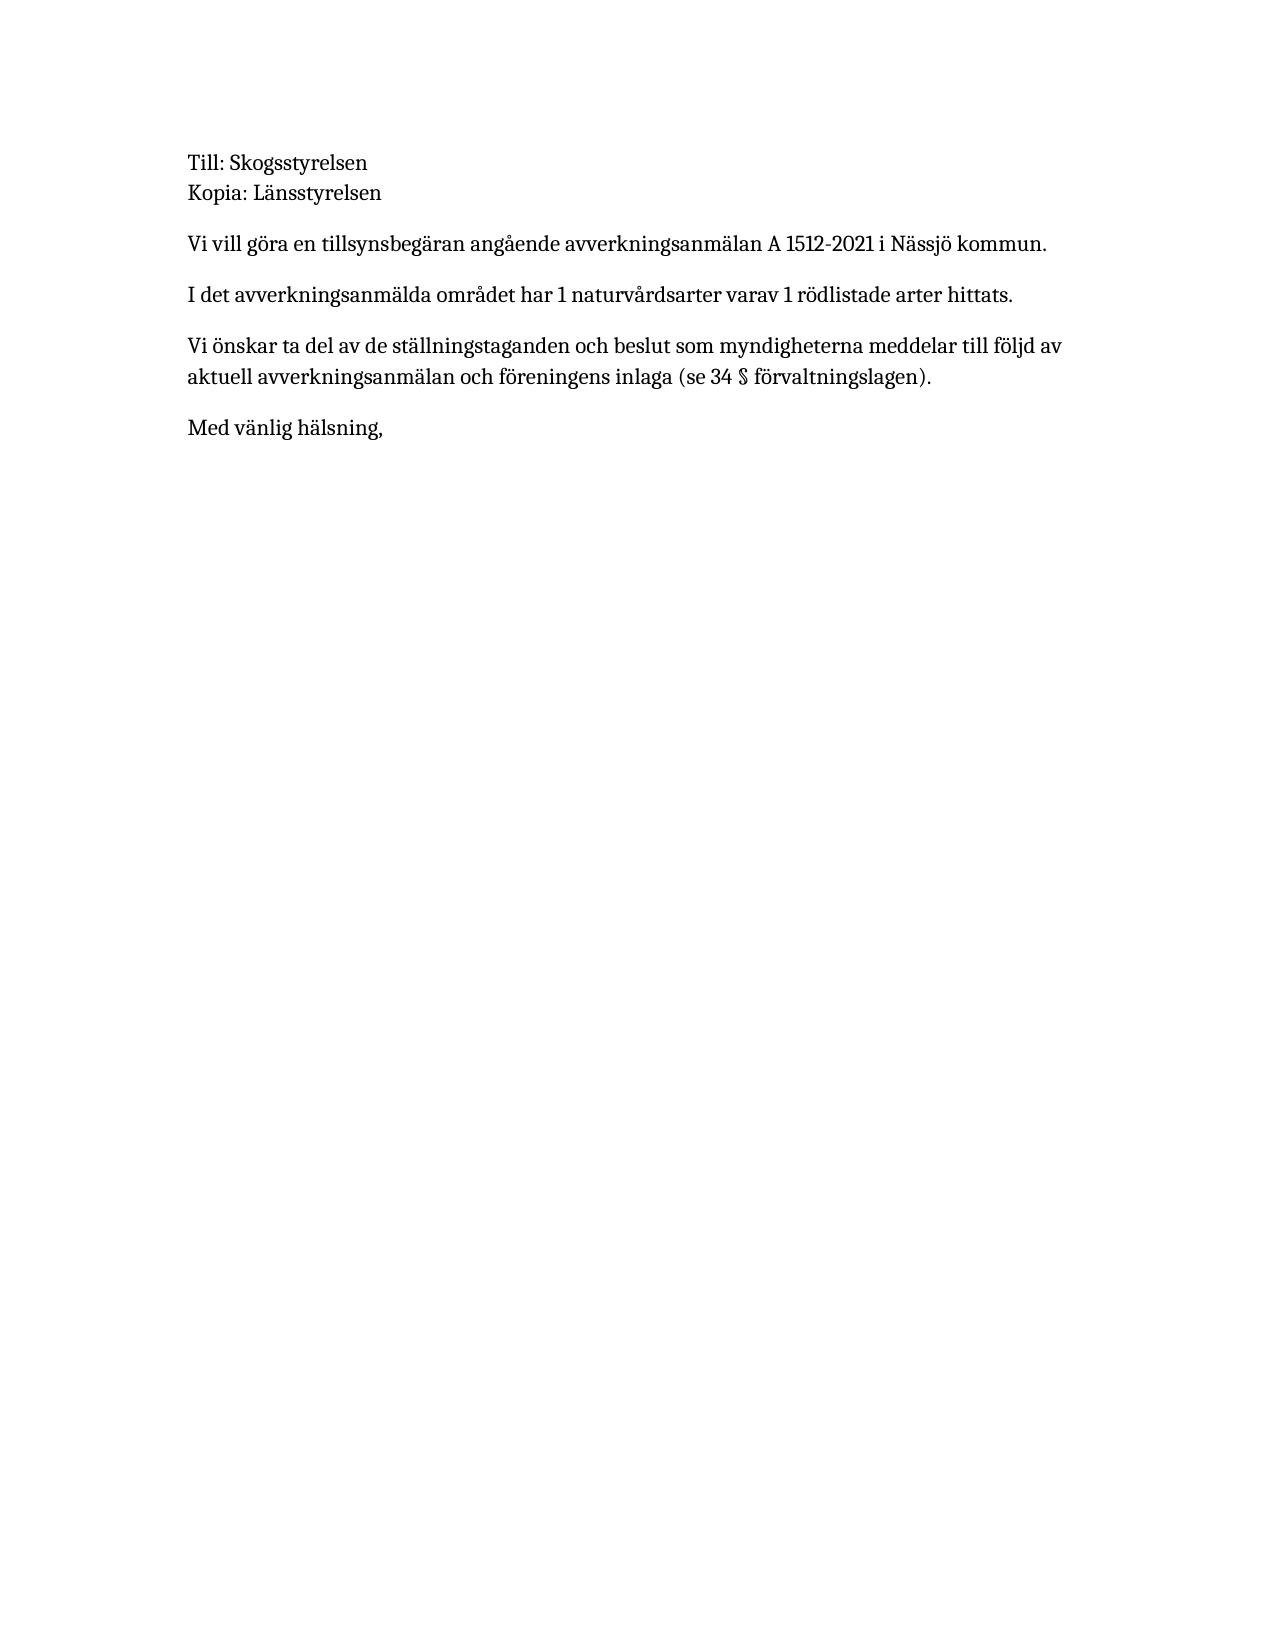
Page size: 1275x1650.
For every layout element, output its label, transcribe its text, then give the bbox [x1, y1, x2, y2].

text Till: Skogsstyrelsen Kopia: Länsstyrelsen [187, 150, 1087, 207]
text I det avverkningsanmälda området har 1 naturvårdsarter varav 1 rödlistade arter hittats. [187, 282, 1087, 309]
text Med vänlig hälsning, [187, 414, 1087, 471]
text Vi vill göra en tillsynsbegäran angående avverkningsanmälan A 1512-2021 i Nässjö kommun. [187, 231, 1087, 258]
text Vi önskar ta del av de ställningstaganden och beslut som myndigheterna meddelar till följd av aktuell avverkningsanmälan och föreningens inlaga (se 34 § förvaltningslagen). [187, 333, 1087, 390]
